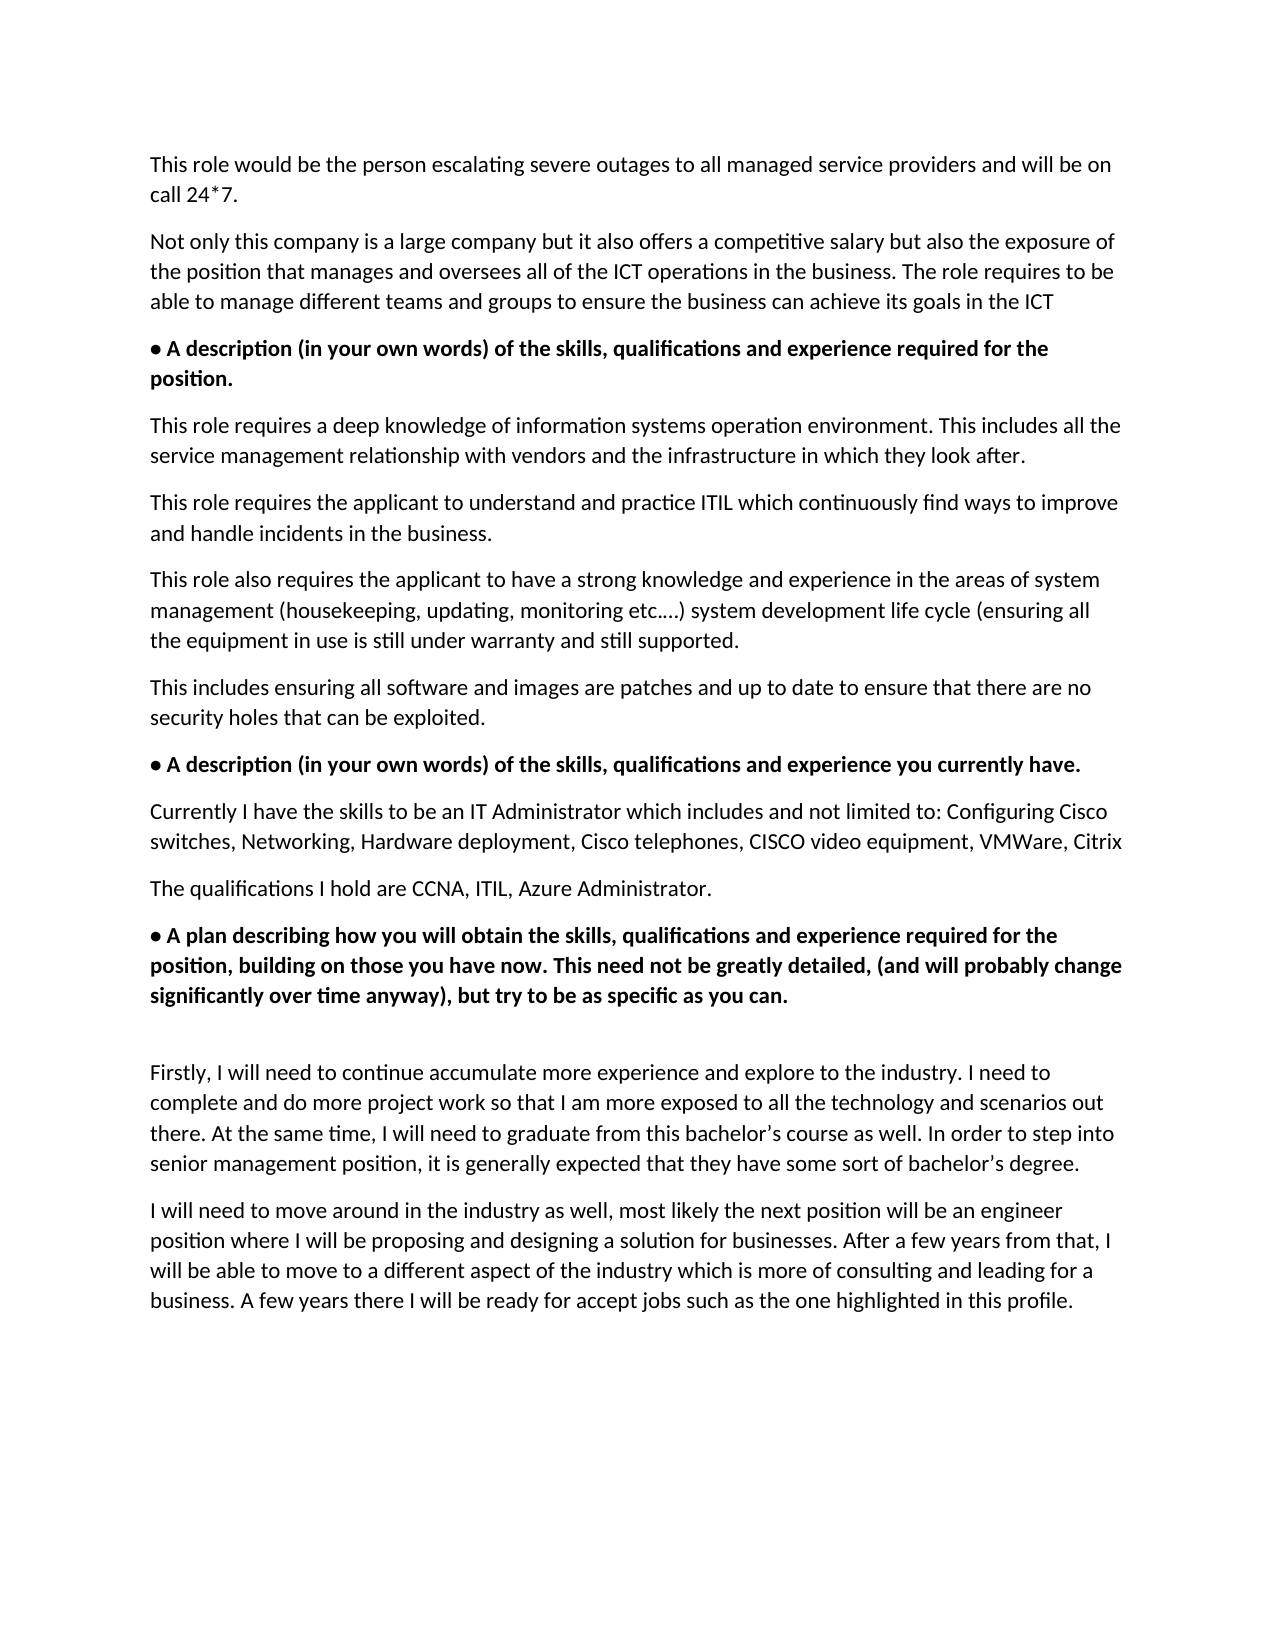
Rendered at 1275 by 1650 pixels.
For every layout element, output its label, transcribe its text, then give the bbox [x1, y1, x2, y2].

text • A description (in your own words) of the skills, qualifications and experience you currently have. [150, 750, 1125, 778]
text • A description (in your own words) of the skills, qualifications and experience required for the position. [150, 334, 1125, 393]
text Currently I have the skills to be an IT Administrator which includes and not limited to: Configuring Cisco switches, Networking, Hardware deployment, Cisco telephones, CISCO video equipment, VMWare, Citrix [150, 797, 1125, 855]
text This role requires the applicant to understand and practice ITIL which continuously find ways to improve and handle incidents in the business. [150, 488, 1125, 547]
text • A plan describing how you will obtain the skills, qualifications and experience required for the position, building on those you have now. This need not be greatly detailed, (and will probably change significantly over time anyway), but try to be as specific as you can. [150, 921, 1125, 1039]
text This role requires a deep knowledge of information systems operation environment. This includes all the service management relationship with vendors and the infrastructure in which they look after. [150, 411, 1125, 470]
text This role also requires the applicant to have a strong knowledge and experience in the areas of system management (housekeeping, updating, monitoring etc.…) system development life cycle (ensuring all the equipment in use is still under warranty and still supported. [150, 566, 1125, 654]
text This includes ensuring all software and images are patches and up to date to ensure that there are no security holes that can be exploited. [150, 673, 1125, 731]
text I will need to move around in the industry as well, most likely the next position will be an engineer position where I will be proposing and designing a solution for businesses. After a few years from that, I will be able to move to a different aspect of the industry which is more of consulting and leading for a business. A few years there I will be ready for accept jobs such as the one highlighted in this profile. [150, 1196, 1125, 1314]
text Not only this company is a large company but it also offers a competitive salary but also the exposure of the position that manages and oversees all of the ICT operations in the business. The role requires to be able to manage different teams and groups to ensure the business can achieve its goals in the ICT [150, 227, 1125, 316]
text The qualifications I hold are CCNA, ITIL, Azure Administrator. [150, 874, 1125, 902]
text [150, 150, 1125, 208]
text Firstly, I will need to continue accumulate more experience and explore to the industry. I need to complete and do more project work so that I am more exposed to all the technology and scenarios out there. At the same time, I will need to graduate from this bachelor’s course as well. In order to step into senior management position, it is generally expected that they have some sort of bachelor’s degree. [150, 1058, 1125, 1177]
